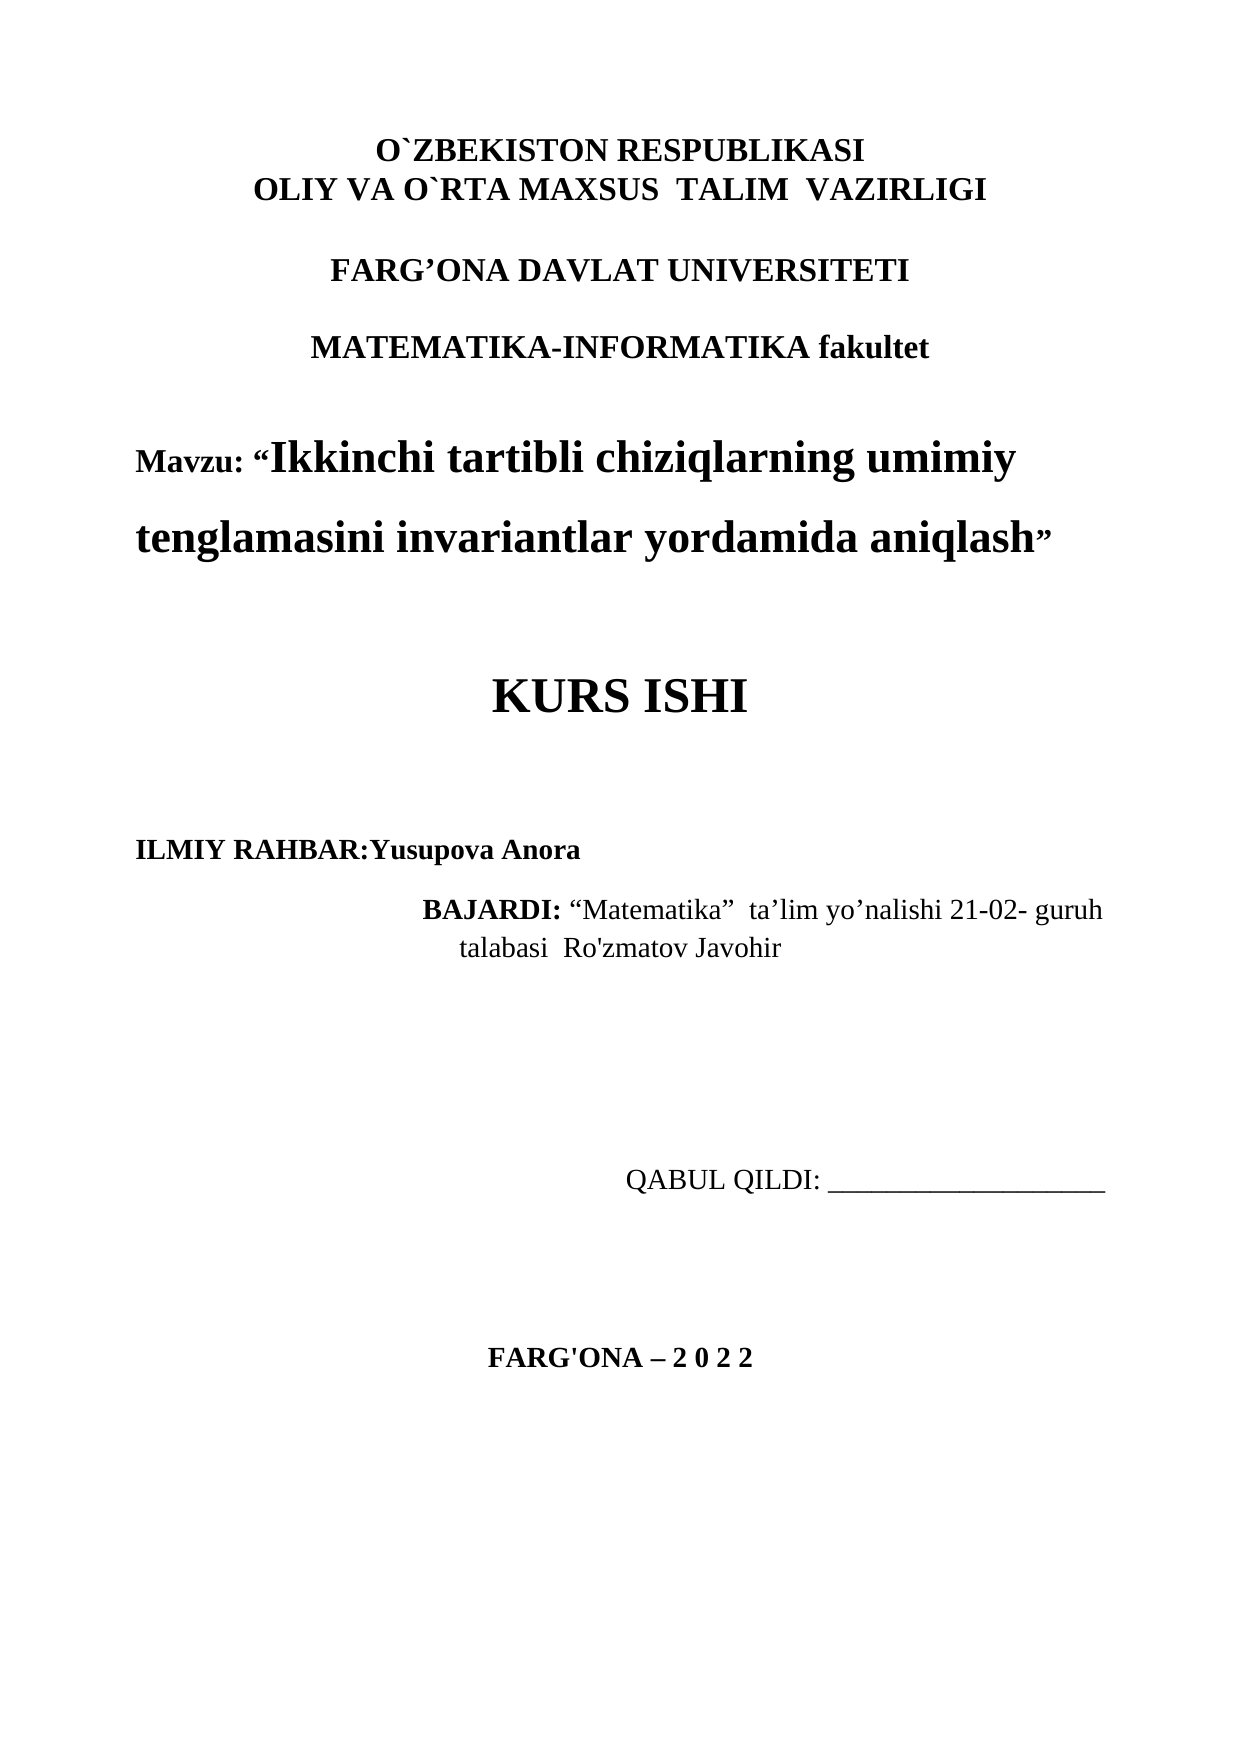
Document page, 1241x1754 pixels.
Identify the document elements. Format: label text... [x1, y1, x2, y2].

text BAJARDI: “Matematika” ta’lim yo’nalishi 21-02- guruh talabasi Ro'zmatov Javohir [135, 892, 1105, 964]
text QABUL QILDI: ___________________ [304, 1162, 1105, 1196]
text FARG’ONA DAVLAT UNIVERSITETI [135, 250, 1105, 288]
text OLIY VA O`RTA MAXSUS TALIM VAZIRLIGI [135, 169, 1105, 207]
text Mavzu: “Ikkinchi tartibli chiziqlarning umimiy tenglamasini invariantlar yordamida aniqlash” [135, 430, 1105, 562]
text KURS ISHI [135, 666, 1105, 724]
text FARG'ONA – 2 0 2 2 [135, 1340, 1105, 1374]
text O`ZBEKISTON RESPUBLIKASI [135, 130, 1105, 169]
text MATEMATIKA-INFORMATIKA fakultet [135, 327, 1105, 365]
text ILMIY RAHBAR:Yusupova Anora [135, 832, 1105, 866]
